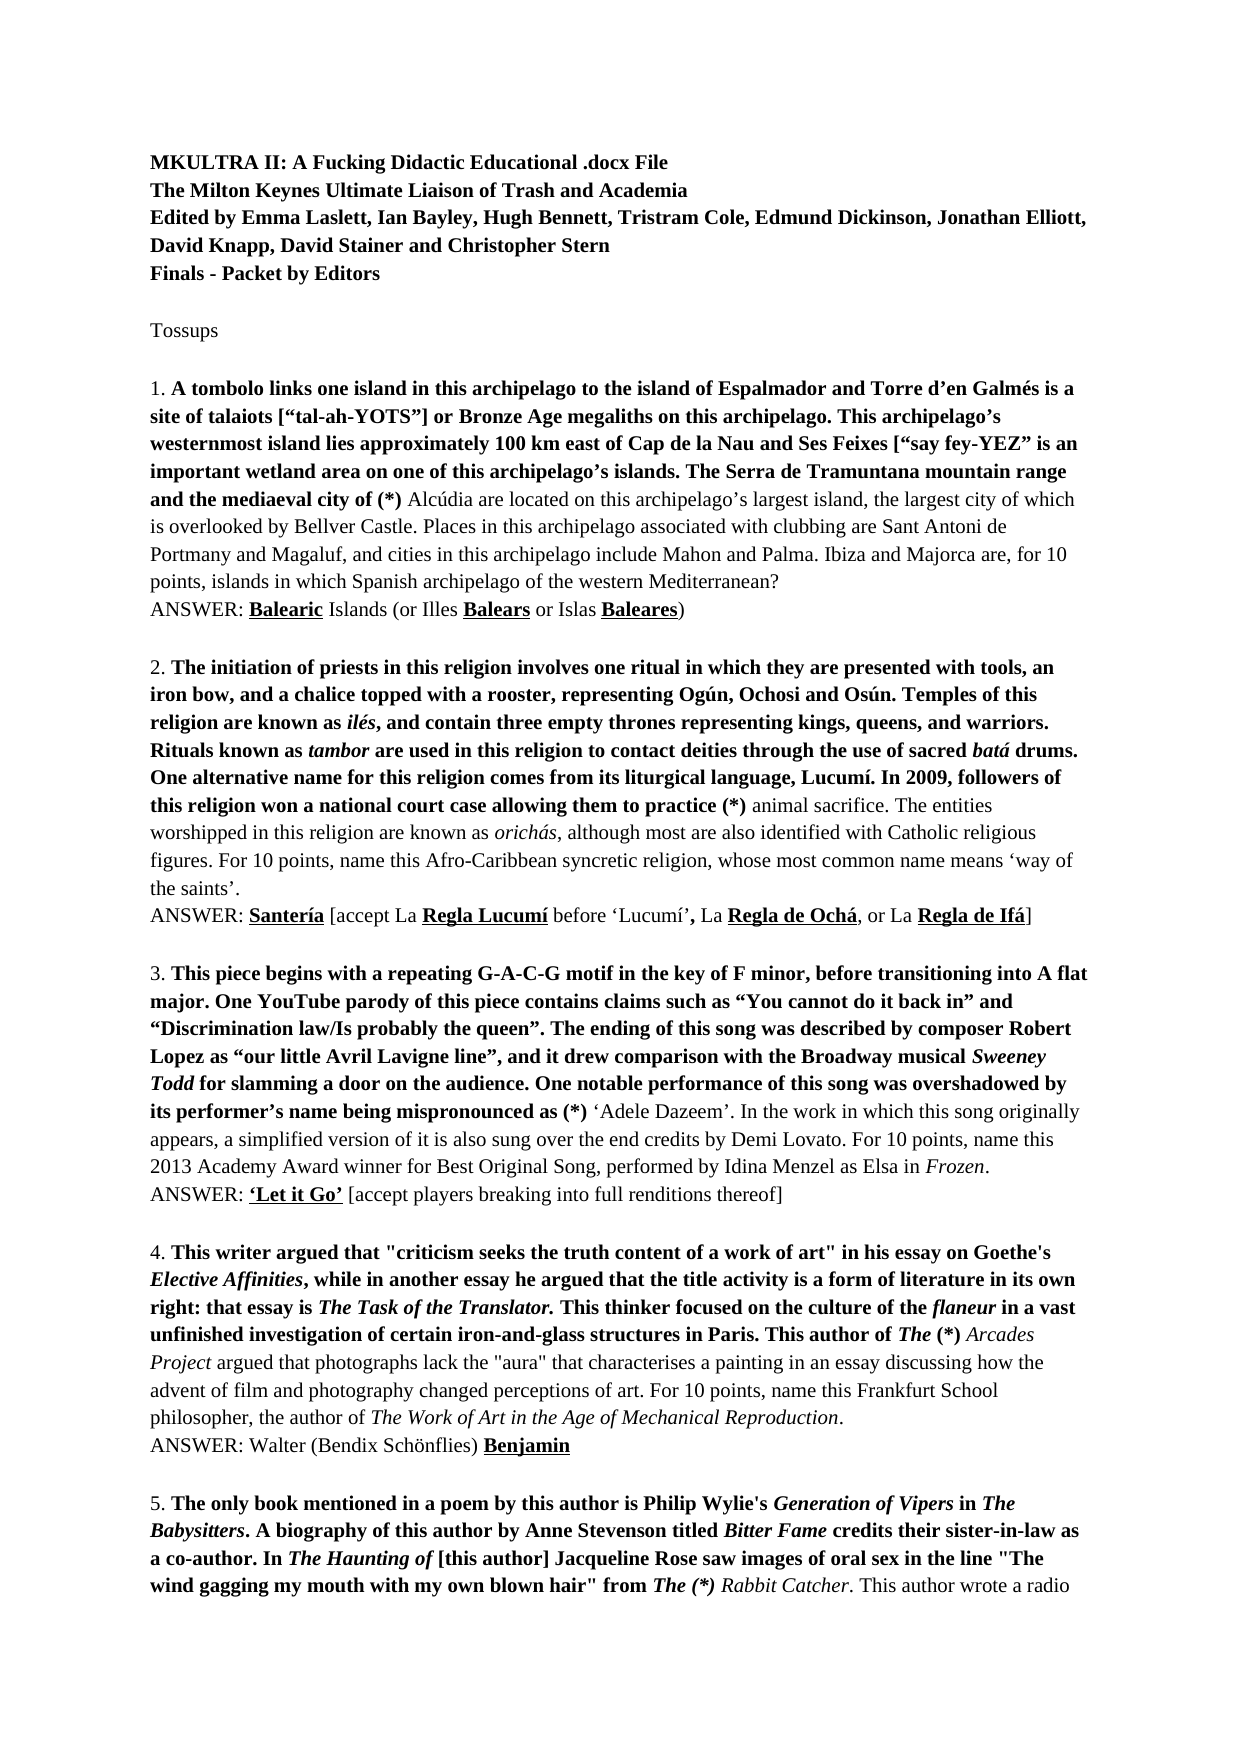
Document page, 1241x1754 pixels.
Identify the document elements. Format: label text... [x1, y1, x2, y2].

text 2. The initiation of priests in this religion involves one ritual in which they are presented with tools, an iron bow, and a chalice topped with a rooster, representing Ogún, Ochosi and Osún. Temples of this religion are known as ilés, and contain three empty thrones representing kings, queens, and warriors. Rituals known as tambor are used in this religion to contact deities through the use of sacred batá drums. One alternative name for this religion comes from its liturgical language, Lucumí. In 2009, followers of this religion won a national court case allowing them to practice (*) animal sacrifice. The entities worshipped in this religion are known as orichás, although most are also identified with Catholic religious figures. For 10 points, name this Afro-Caribbean syncretic religion, whose most common name means ‘way of the saints’. [150, 655, 1090, 899]
text 4. This writer argued that "criticism seeks the truth content of a work of art" in his essay on Goethe's Elective Affinities, while in another essay he argued that the title activity is a form of literature in its own right: that essay is The Task of the Translator. This thinker focused on the culture of the flaneur in a vast unfinished investigation of certain iron-and-glass structures in Paris. This author of The (*) Arcades Project argued that photographs lack the "aura" that characterises a painting in an essay discussing how the advent of film and photography changed perceptions of art. For 10 points, name this Frankfurt School philosopher, the author of The Work of Art in the Age of Mechanical Reproduction. [150, 1239, 1090, 1429]
text ANSWER: Balearic Islands (or Illes Balears or Islas Baleares) [150, 597, 1090, 621]
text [150, 1491, 1090, 1597]
text Finals - Packet by Editors [150, 260, 1090, 284]
text The Milton Keynes Ultimate Liaison of Trash and Academia [150, 178, 1090, 202]
text ANSWER: Walter (Bendix Schönflies) Benjamin [150, 1433, 1090, 1457]
text MKULTRA II: A Fucking Didactic Educational .docx File [150, 150, 1090, 174]
text Edited by Emma Laslett, Ian Bayley, Hugh Bennett, Tristram Cole, Edmund Dickinson, Jonathan Elliott, David Knapp, David Stainer and Christopher Stern [150, 205, 1090, 257]
text Tossups [150, 318, 1090, 342]
text ANSWER: Santería [accept La Regla Lucumí before ‘Lucumí’, La Regla de Ochá, or La Regla de Ifá] [150, 903, 1090, 927]
text 1. A tombolo links one island in this archipelago to the island of Espalmador and Torre d’en Galmés is a site of talaiots [“tal-ah-YOTS”] or Bronze Age megaliths on this archipelago. This archipelago’s westernmost island lies approximately 100 km east of Cap de la Nau and Ses Feixes [“say fey-YEZ” is an important wetland area on one of this archipelago’s islands. The Serra de Tramuntana mountain range and the mediaeval city of (*) Alcúdia are located on this archipelago’s largest island, the largest city of which is overlooked by Bellver Castle. Places in this archipelago associated with clubbing are Sant Antoni de Portmany and Magaluf, and cities in this archipelago include Mahon and Palma. Ibiza and Majorca are, for 10 points, islands in which Spanish archipelago of the western Mediterranean? [150, 376, 1090, 593]
text 3. This piece begins with a repeating G-A-C-G motif in the key of F minor, before transitioning into A flat major. One YouTube parody of this piece contains claims such as “You cannot do it back in” and “Discrimination law/Is probably the queen”. The ending of this song was described by composer Robert Lopez as “our little Avril Lavigne line”, and it drew comparison with the Broadway musical Sweeney Todd for slamming a door on the audience. One notable performance of this song was overshadowed by its performer’s name being mispronounced as (*) ‘Adele Dazeem’. In the work in which this song originally appears, a simplified version of it is also sung over the end credits by Demi Lovato. For 10 points, name this 2013 Academy Award winner for Best Original Song, performed by Idina Menzel as Elsa in Frozen. [150, 961, 1090, 1178]
text ANSWER: ‘Let it Go’ [accept players breaking into full renditions thereof] [150, 1182, 1090, 1206]
